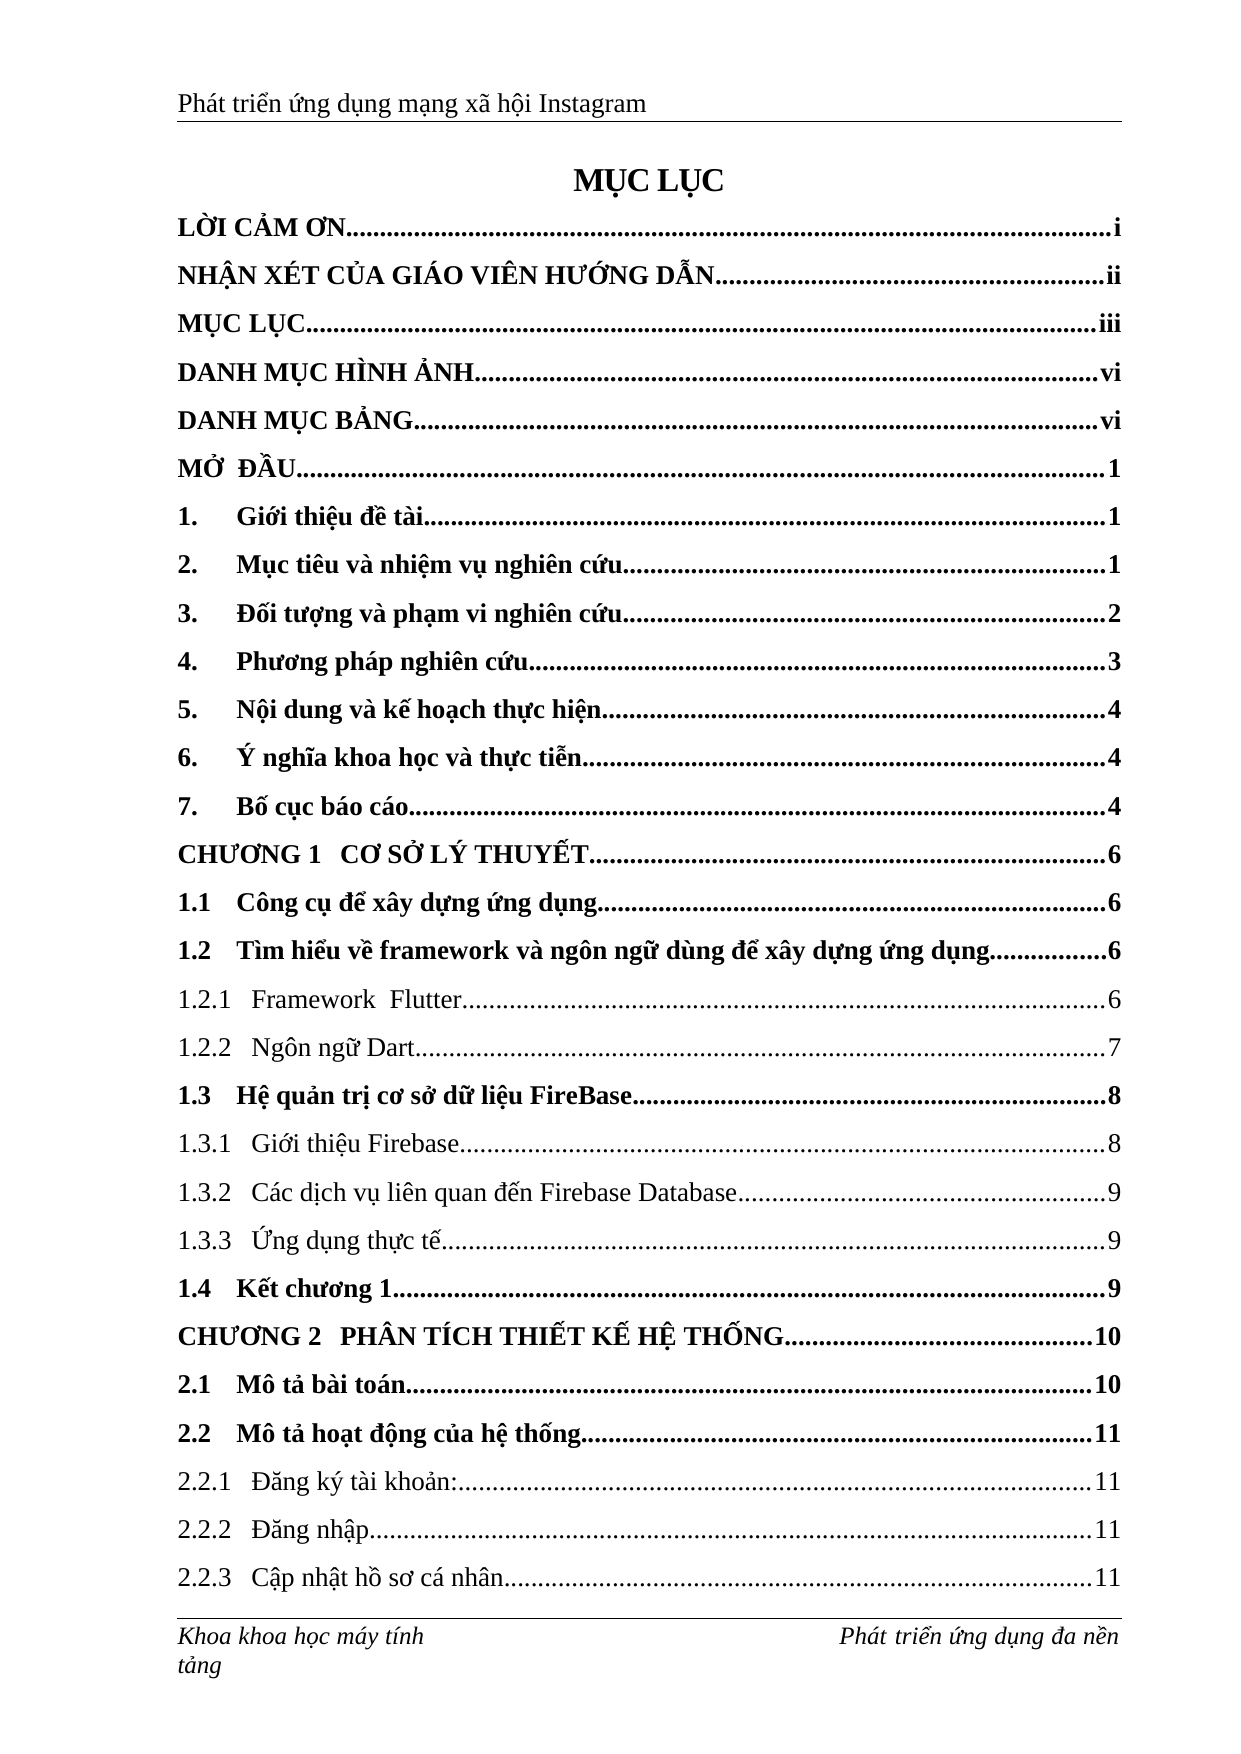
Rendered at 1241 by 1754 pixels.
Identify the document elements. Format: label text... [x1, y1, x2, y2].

text LỜI CẢM ƠN i [177, 211, 1122, 242]
text CHƯƠNG 2 PHÂN TÍCH THIẾT KẾ HỆ THỐNG 10 [177, 1320, 1122, 1351]
text 1.2.2 Ngôn ngữ Dart 7 [177, 1031, 1122, 1062]
text 2.2.1 Đăng ký tài khoản: 11 [177, 1465, 1122, 1496]
text MỞ ĐẦU 1 [177, 452, 1122, 483]
text 1.2.1 Framework Flutter 6 [177, 983, 1122, 1014]
text 2.2 Mô tả hoạt động của hệ thống 11 [177, 1417, 1122, 1448]
text DANH MỤC BẢNG vi [177, 404, 1122, 435]
text 1.3 Hệ quản trị cơ sở dữ liệu FireBase 8 [177, 1079, 1122, 1110]
text 1.2 Tìm hiểu về framework và ngôn ngữ dùng để xây dựng ứng dụng 6 [177, 934, 1122, 966]
text 1.4 Kết chương 1 9 [177, 1272, 1122, 1303]
text 4. Phương pháp nghiên cứu 3 [177, 645, 1122, 676]
title MỤC LỤC [177, 160, 1122, 198]
text 2.2.3 Cập nhật hồ sơ cá nhân 11 [177, 1561, 1122, 1593]
text 2. Mục tiêu và nhiệm vụ nghiên cứu 1 [177, 549, 1122, 580]
text DANH MỤC HÌNH ẢNH vi [177, 356, 1122, 387]
text 5. Nội dung và kế hoạch thực hiện 4 [177, 693, 1122, 724]
text CHƯƠNG 1 CƠ SỞ LÝ THUYẾT 6 [177, 838, 1122, 869]
text 1. Giới thiệu đề tài 1 [177, 500, 1122, 532]
text 1.3.2 Các dịch vụ liên quan đến Firebase Database 9 [177, 1176, 1122, 1207]
text 7. Bố cục báo cáo 4 [177, 790, 1122, 821]
text NHẬN XÉT CỦA GIÁO VIÊN HƯỚNG DẪN ii [177, 259, 1122, 290]
text 1.1 Công cụ để xây dựng ứng dụng 6 [177, 886, 1122, 917]
text 6. Ý nghĩa khoa học và thực tiễn 4 [177, 742, 1122, 773]
text 2.1 Mô tả bài toán 10 [177, 1368, 1122, 1400]
text 3. Đối tượng và phạm vi nghiên cứu 2 [177, 597, 1122, 628]
text MỤC LỤC iii [177, 307, 1122, 339]
text 2.2.2 Đăng nhập 11 [177, 1513, 1122, 1544]
text 1.3.3 Ứng dụng thực tế 9 [177, 1224, 1122, 1255]
text 1.3.1 Giới thiệu Firebase 8 [177, 1127, 1122, 1158]
